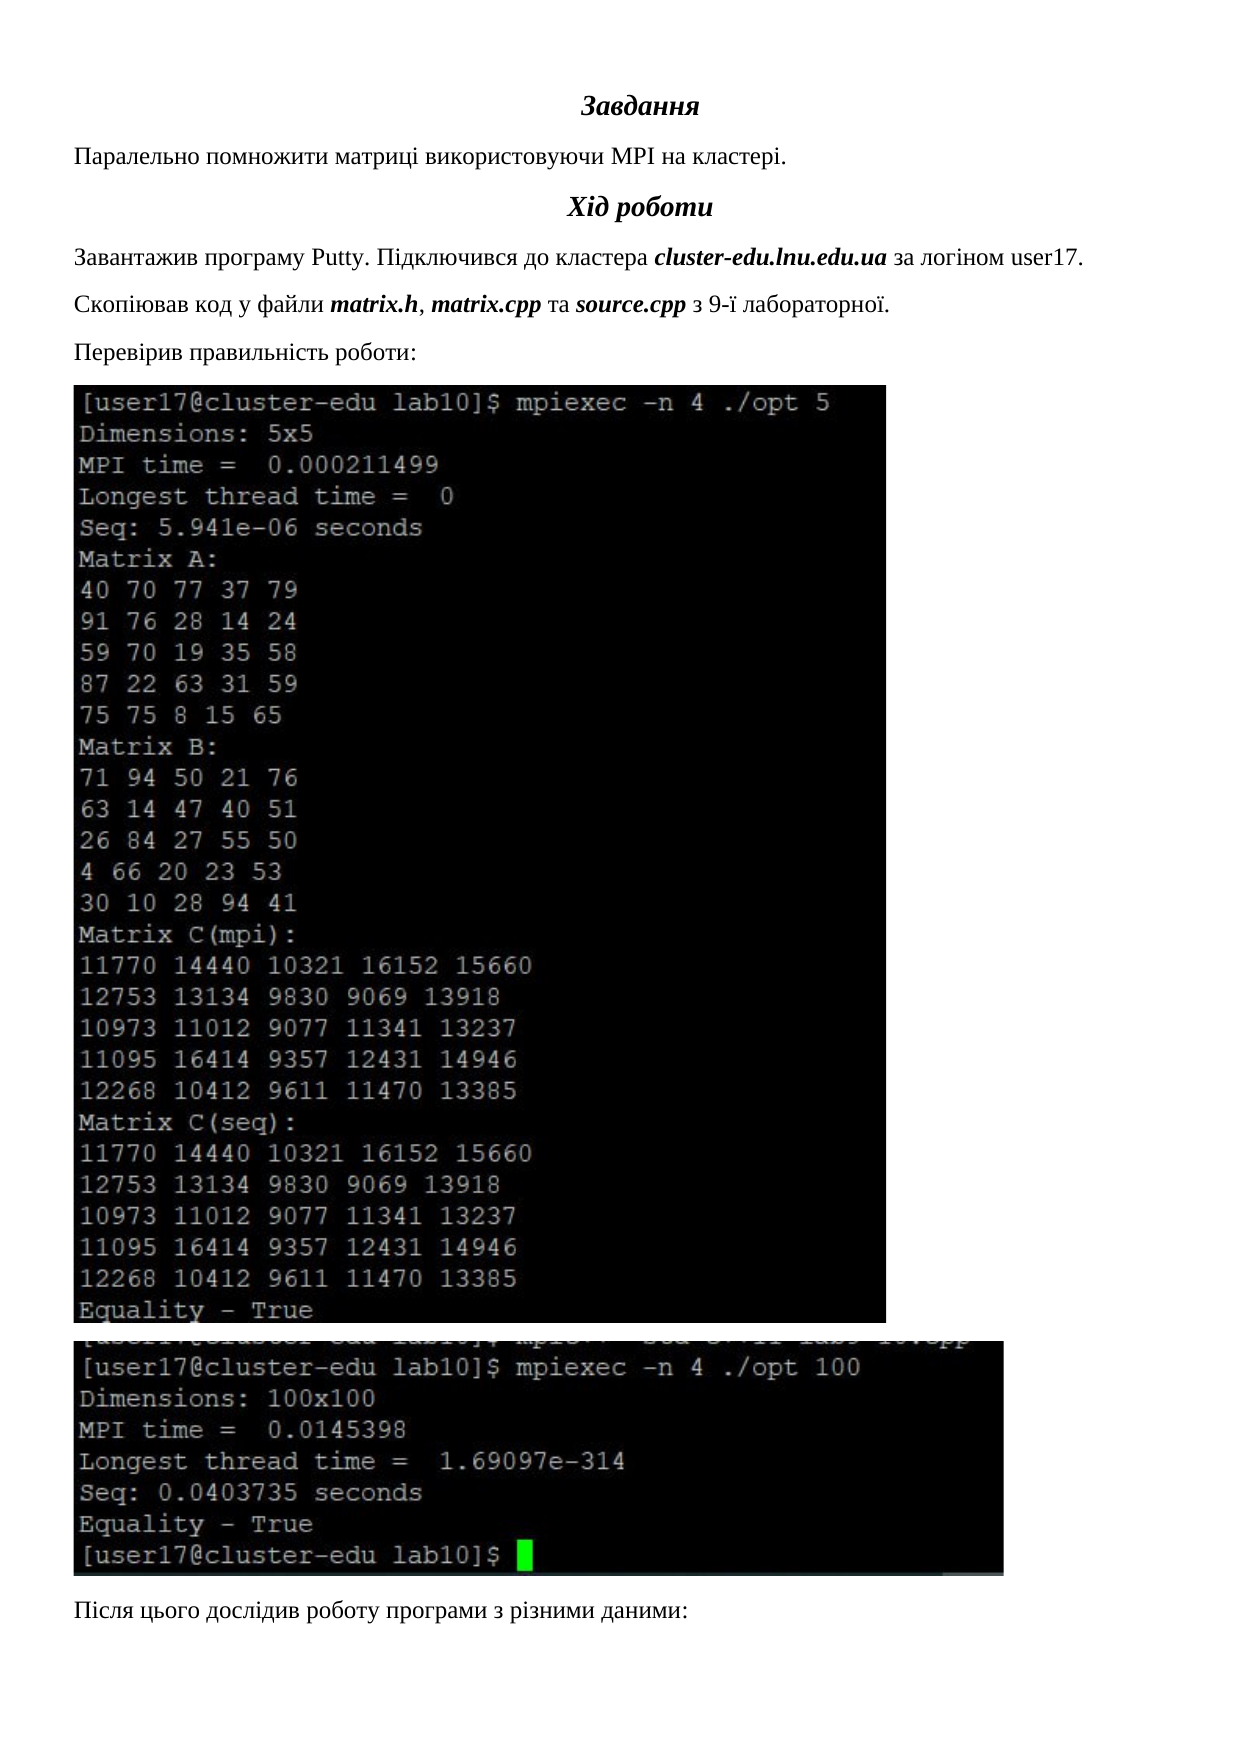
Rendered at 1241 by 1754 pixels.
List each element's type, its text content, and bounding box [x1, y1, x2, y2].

text Перевірив правильність роботи: [74, 337, 1152, 366]
text Завдання [74, 88, 1210, 122]
text Хід роботи [74, 189, 1210, 223]
text Паралельно помножити матриці використовуючи MPI на кластері. [74, 141, 1210, 170]
picture [73, 1341, 1004, 1576]
text Після цього дослідив роботу програми з різними даними: [74, 1595, 1152, 1623]
text Завантажив програму Putty. Підключився до кластера cluster-edu.lnu.edu.ua за логіном user17. [74, 242, 1152, 271]
picture [73, 385, 887, 1323]
text Скопіював код у файли matrix.h, matrix.cpp та source.cpp з 9-ї лабораторної. [74, 289, 1152, 318]
